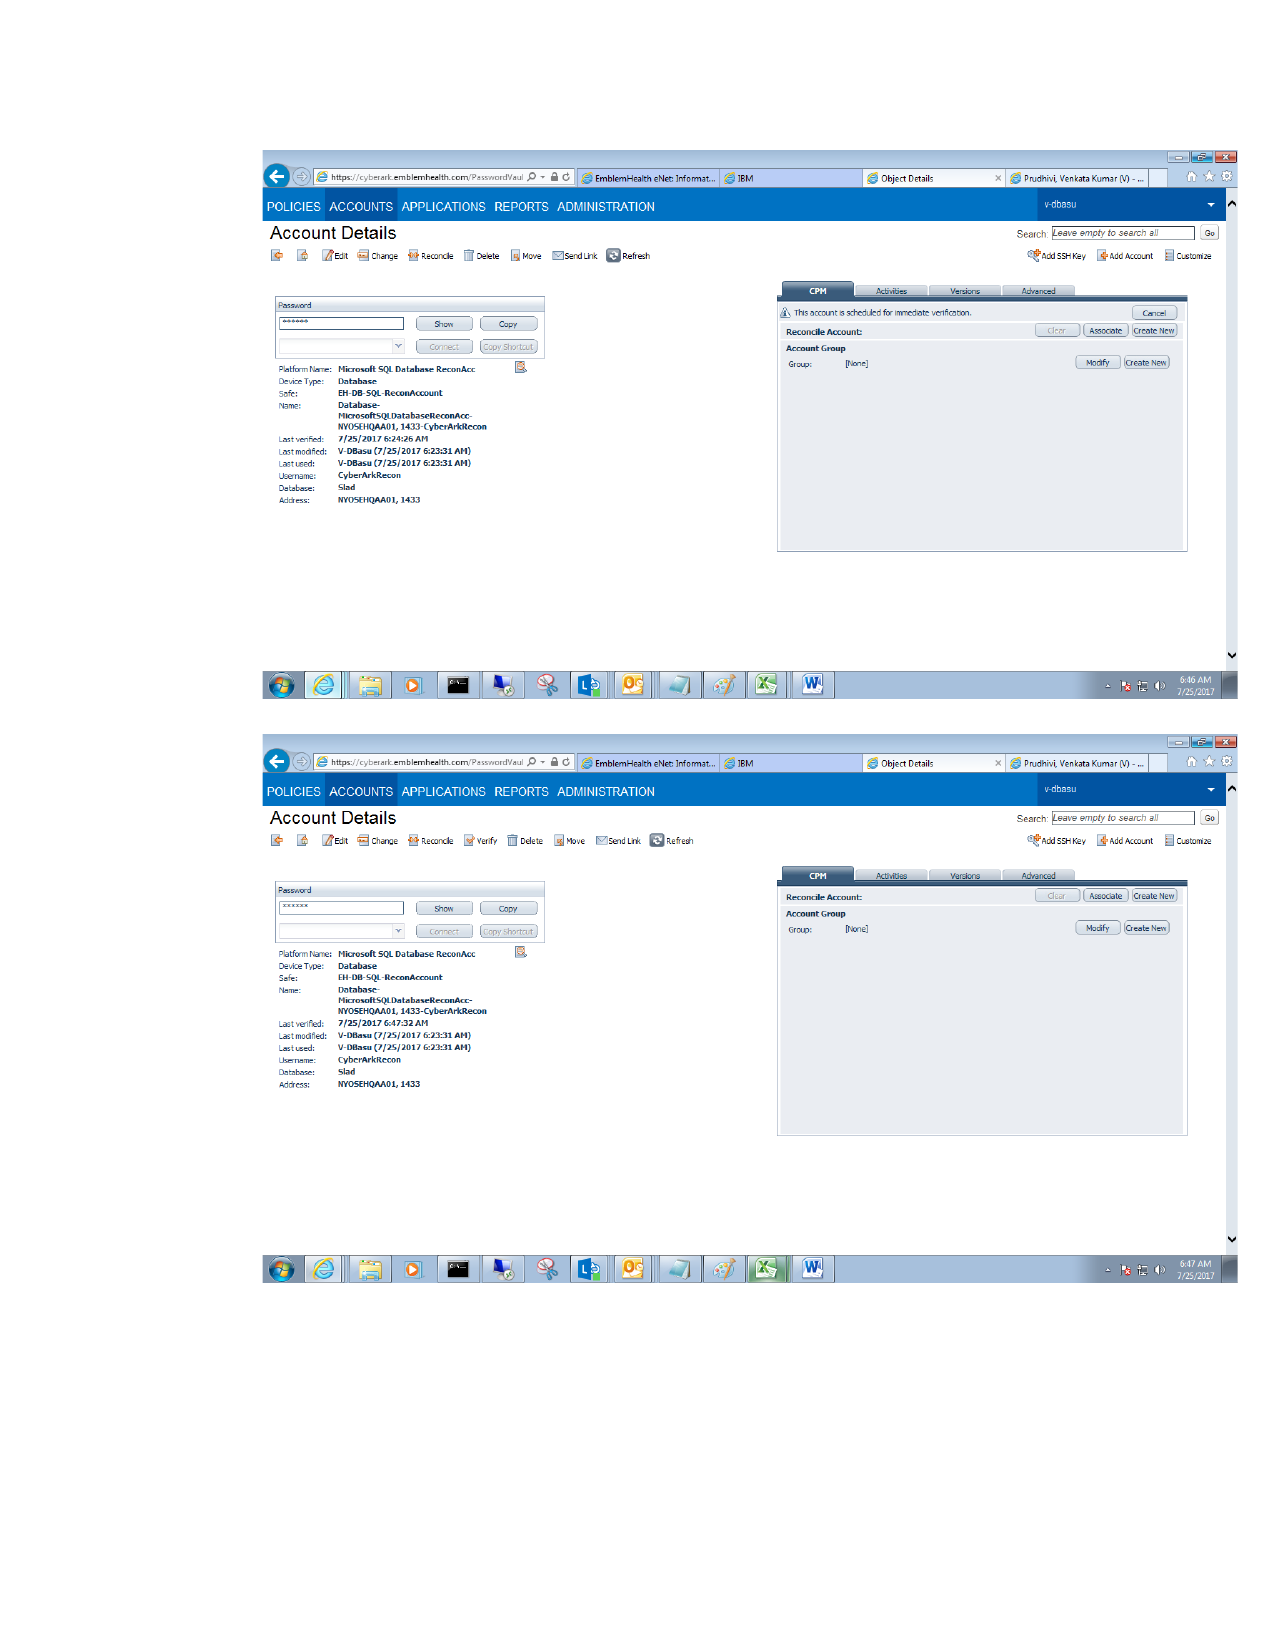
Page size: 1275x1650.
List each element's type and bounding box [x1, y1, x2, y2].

picture [262, 150, 1238, 699]
picture [262, 734, 1238, 1283]
